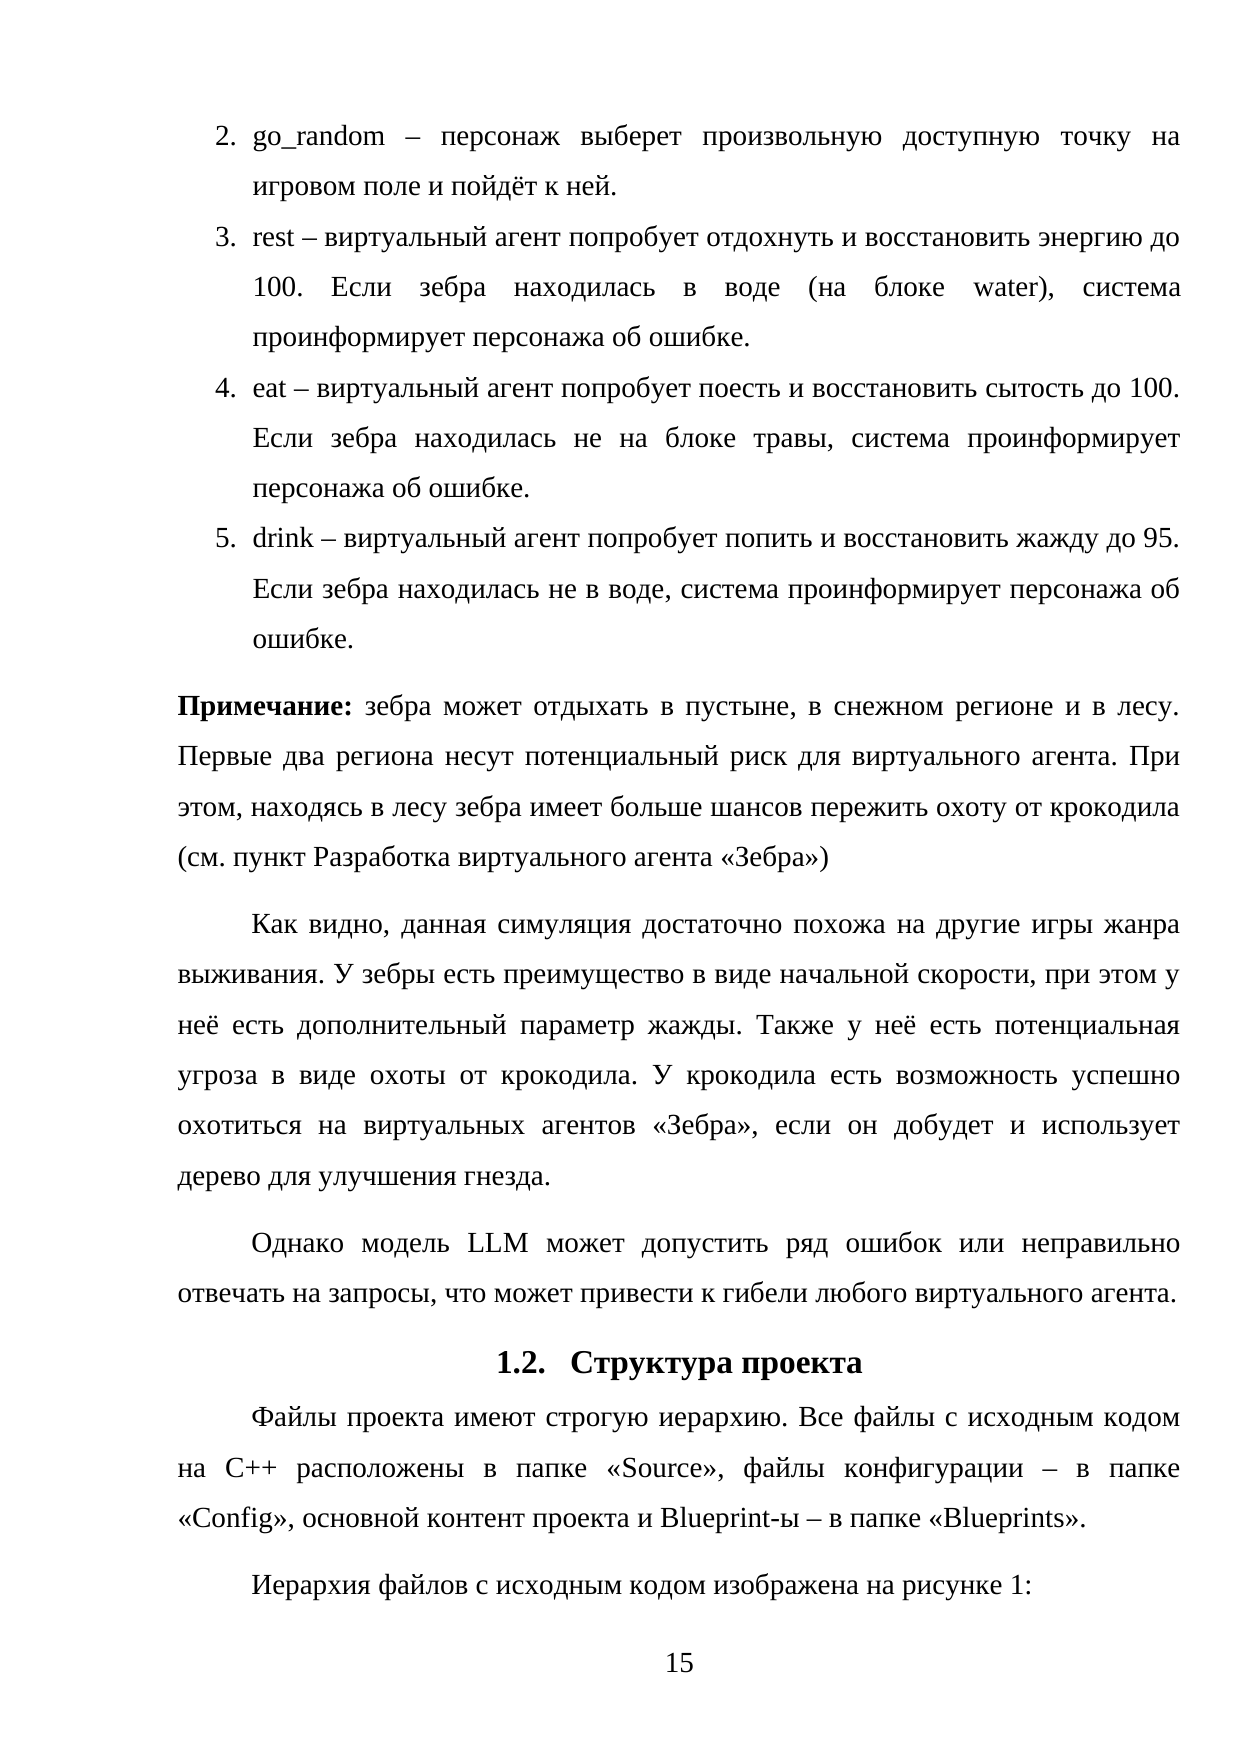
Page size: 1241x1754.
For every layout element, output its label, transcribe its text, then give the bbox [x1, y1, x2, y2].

list drink – виртуальный агент попробует попить и восстановить жажду до 95. Если зебра находилась не в воде, система проинформирует персонажа об ошибке. [215, 521, 1181, 655]
list go_random – персонаж выберет произвольную доступную точку на игровом поле и пойдёт к ней. [215, 118, 1181, 202]
list rest – виртуальный агент попробует отдохнуть и восстановить энергию до 100. Если зебра находилась в воде (на блоке water), система проинформирует персонажа об ошибке. [215, 219, 1181, 353]
text Файлы проекта имеют строгую иерархию. Все файлы с исходным кодом на C++ расположены в папке «Source», файлы конфигурации – в папке «Config», основной контент проекта и Blueprint-ы – в папке «Blueprints». [177, 1399, 1181, 1534]
text Как видно, данная симуляция достаточно похожа на другие игры жанра выживания. У зебры есть преимущество в виде начальной скорости, при этом у неё есть дополнительный параметр жажды. Также у неё есть потенциальная угроза в виде охоты от крокодила. У крокодила есть возможность успешно охотиться на виртуальных агентов «Зебра», если он добудет и использует дерево для улучшения гнезда. [177, 906, 1181, 1191]
list Структура проекта [177, 1342, 1181, 1380]
list eat – виртуальный агент попробует поесть и восстановить сытость до 100. Если зебра находилась не на блоке травы, система проинформирует персонажа об ошибке. [215, 370, 1181, 504]
text Однако модель LLM может допустить ряд ошибок или неправильно отвечать на запросы, что может привести к гибели любого виртуального агента. [177, 1225, 1181, 1308]
text Примечание: зебра может отдыхать в пустыне, в снежном регионе и в лесу. Первые два региона несут потенциальный риск для виртуального агента. При этом, находясь в лесу зебра имеет больше шансов пережить охоту от крокодила (см. пункт Разработка виртуального агента «Зебра») [177, 688, 1181, 873]
text Иерархия файлов с исходным кодом изображена на рисунке 1: [177, 1567, 1181, 1601]
